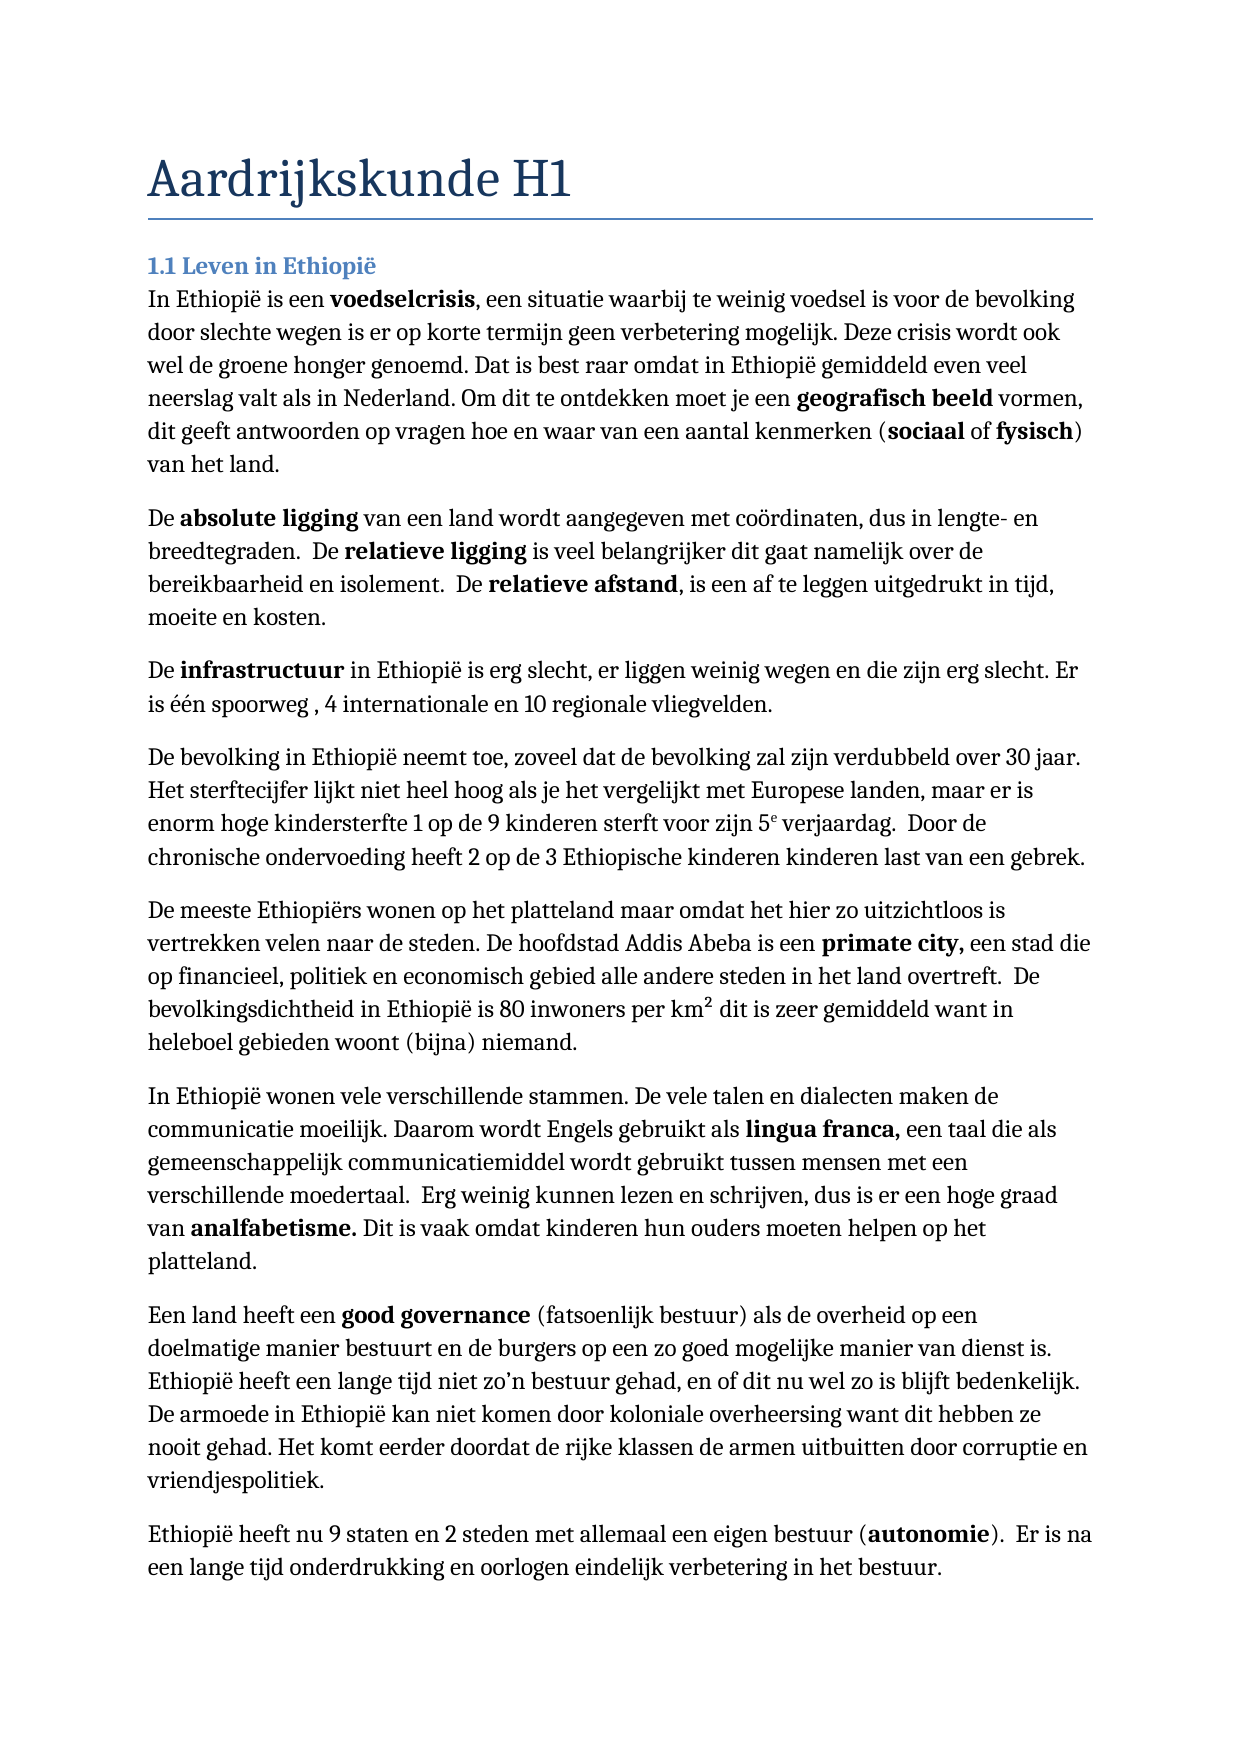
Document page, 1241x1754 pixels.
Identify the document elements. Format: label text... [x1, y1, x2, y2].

text De absolute ligging van een land wordt aangegeven met coördinaten, dus in lengte- en breedtegraden. De relatieve ligging is veel belangrijker dit gaat namelijk over de bereikbaarheid en isolement. De relatieve afstand, is een af te leggen uitgedrukt in tijd, moeite en kosten. [148, 503, 1093, 631]
text De infrastructuur in Ethiopië is erg slecht, er liggen weinig wegen en die zijn erg slecht. Er is één spoorweg , 4 internationale en 10 regionale vliegvelden. [148, 656, 1093, 718]
text Een land heeft een good governance (fatsoenlijk bestuur) als de overheid op een doelmatige manier bestuurt en de burgers op een zo goed mogelijke manier van dienst is. Ethiopië heeft een lange tijd niet zo’n bestuur gehad, en of dit nu wel zo is blijft bedenkelijk. De armoede in Ethiopië kan niet komen door koloniale overheersing want dit hebben ze nooit gehad. Het komt eerder doordat de rijke klassen de armen uitbuitten door corruptie en vriendjespolitiek. [148, 1301, 1093, 1495]
text Ethiopië heeft nu 9 staten en 2 steden met allemaal een eigen bestuur (autonomie). Er is na een lange tijd onderdrukking en oorlogen eindelijk verbetering in het bestuur. [148, 1520, 1093, 1582]
text De bevolking in Ethiopië neemt toe, zoveel dat de bevolking zal zijn verdubbeld over 30 jaar. Het sterftecijfer lijkt niet heel hoog als je het vergelijkt met Europese landen, maar er is enorm hoge kindersterfte 1 op de 9 kinderen sterft voor zijn 5e verjaardag. Door de chronische ondervoeding heeft 2 op de 3 Ethiopische kinderen kinderen last van een gebrek. [148, 743, 1093, 871]
text In Ethiopië wonen vele verschillende stammen. De vele talen en dialecten maken de communicatie moeilijk. Daarom wordt Engels gebruikt als lingua franca, een taal die als gemeenschappelijk communicatiemiddel wordt gebruikt tussen mensen met een verschillende moedertaal. Erg weinig kunnen lezen en schrijven, dus is er een hoge graad van analfabetisme. Dit is vaak omdat kinderen hun ouders moeten helpen op het platteland. [148, 1082, 1093, 1276]
subtitle 1.1 Leven in Ethiopië [148, 252, 1093, 280]
text De meeste Ethiopiërs wonen op het platteland maar omdat het hier zo uitzichtloos is vertrekken velen naar de steden. De hoofdstad Addis Abeba is een primate city, een stad die op financieel, politiek en economisch gebied alle andere steden in het land overtreft. De bevolkingsdichtheid in Ethiopië is 80 inwoners per km² dit is zeer gemiddeld want in heleboel gebieden woont (bijna) niemand. [148, 896, 1093, 1057]
title Aardrijkskunde H1 [148, 148, 1093, 218]
text In Ethiopië is een voedselcrisis, een situatie waarbij te weinig voedsel is voor de bevolking door slechte wegen is er op korte termijn geen verbetering mogelijk. Deze crisis wordt ook wel de groene honger genoemd. Dat is best raar omdat in Ethiopië gemiddeld even veel neerslag valt als in Nederland. Om dit te ontdekken moet je een geografisch beeld vormen, dit geeft antwoorden op vragen hoe en waar van een aantal kenmerken (sociaal of fysisch) van het land. [148, 284, 1093, 478]
